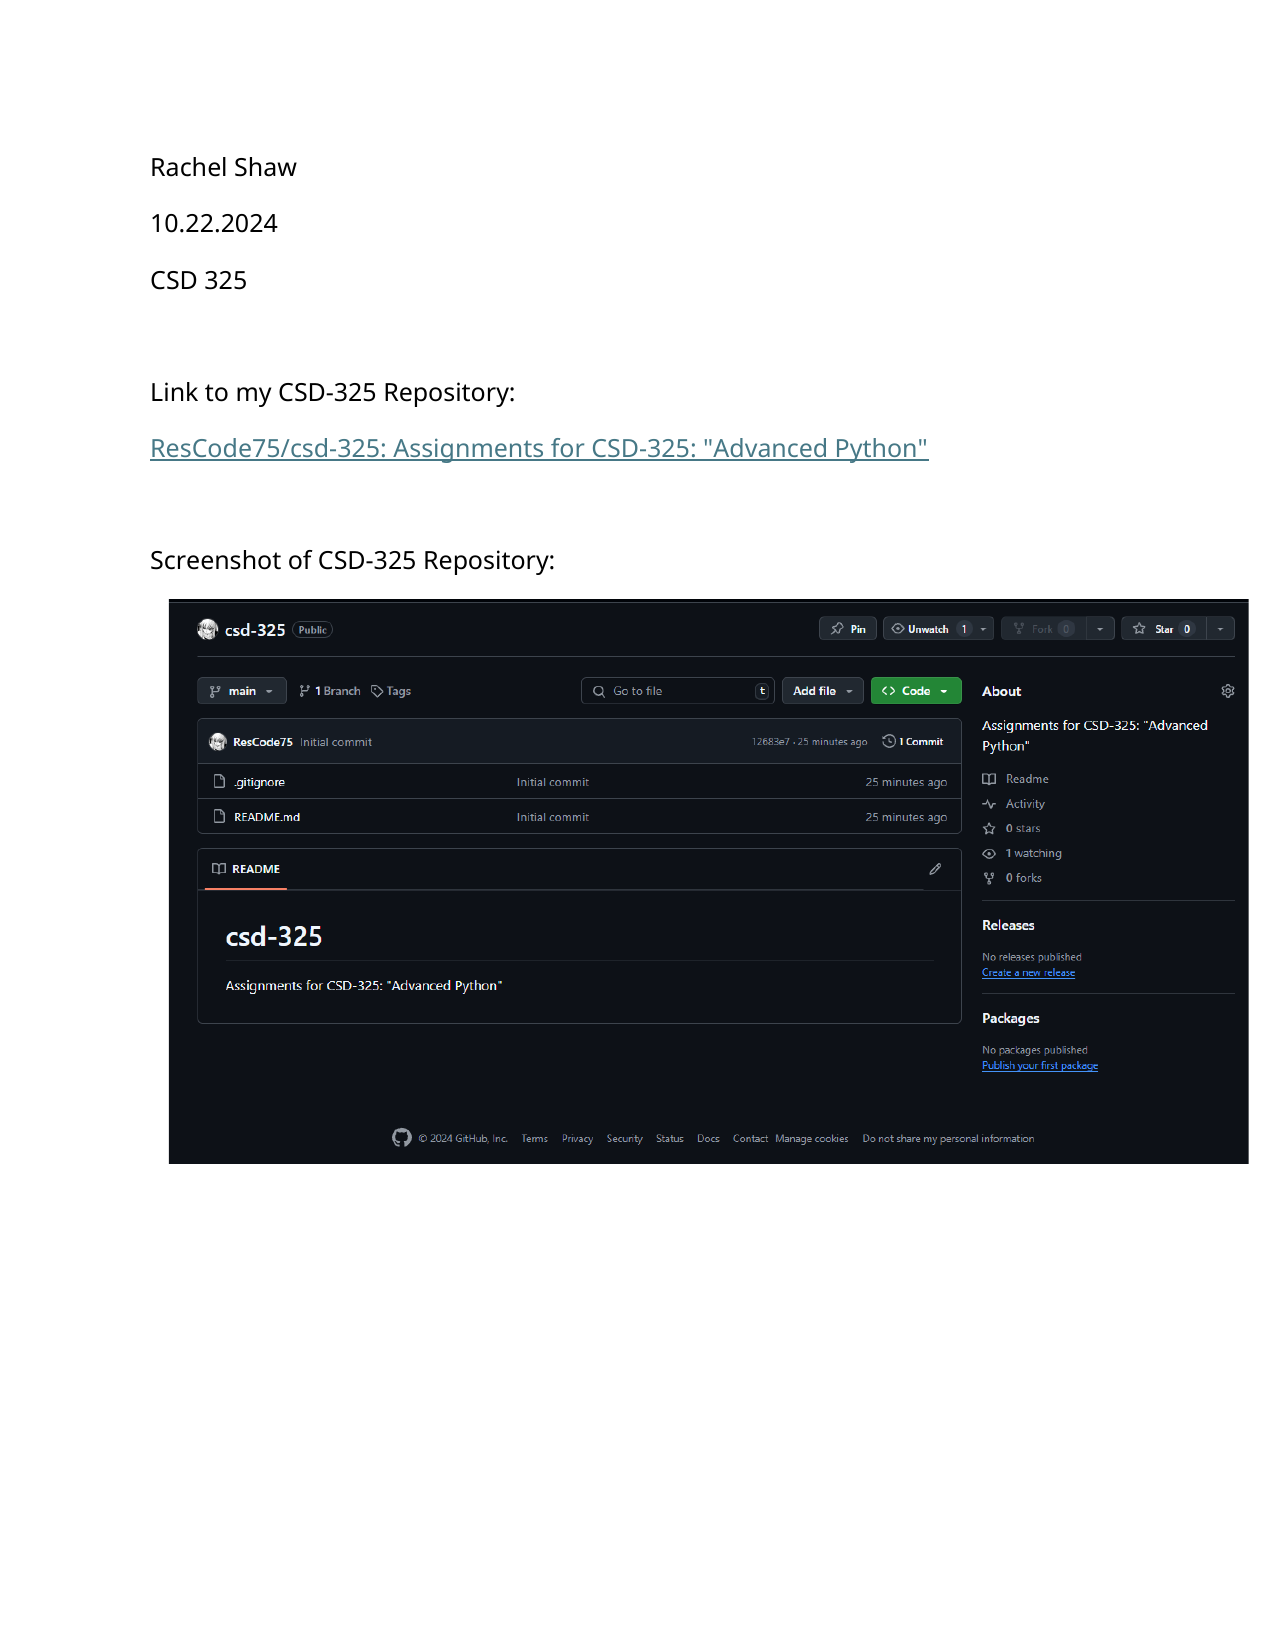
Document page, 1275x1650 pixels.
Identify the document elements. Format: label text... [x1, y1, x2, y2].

text Link to my CSD-325 Repository: [150, 374, 1125, 409]
text ResCode75/csd-325: Assignments for CSD-325: "Advanced Python" [150, 431, 1125, 465]
text 10.22.2024 [150, 206, 1125, 240]
text Rachel Shaw [150, 150, 1125, 184]
text Screenshot of CSD-325 Repository: [150, 543, 1125, 577]
text CSD 325 [150, 262, 1125, 296]
